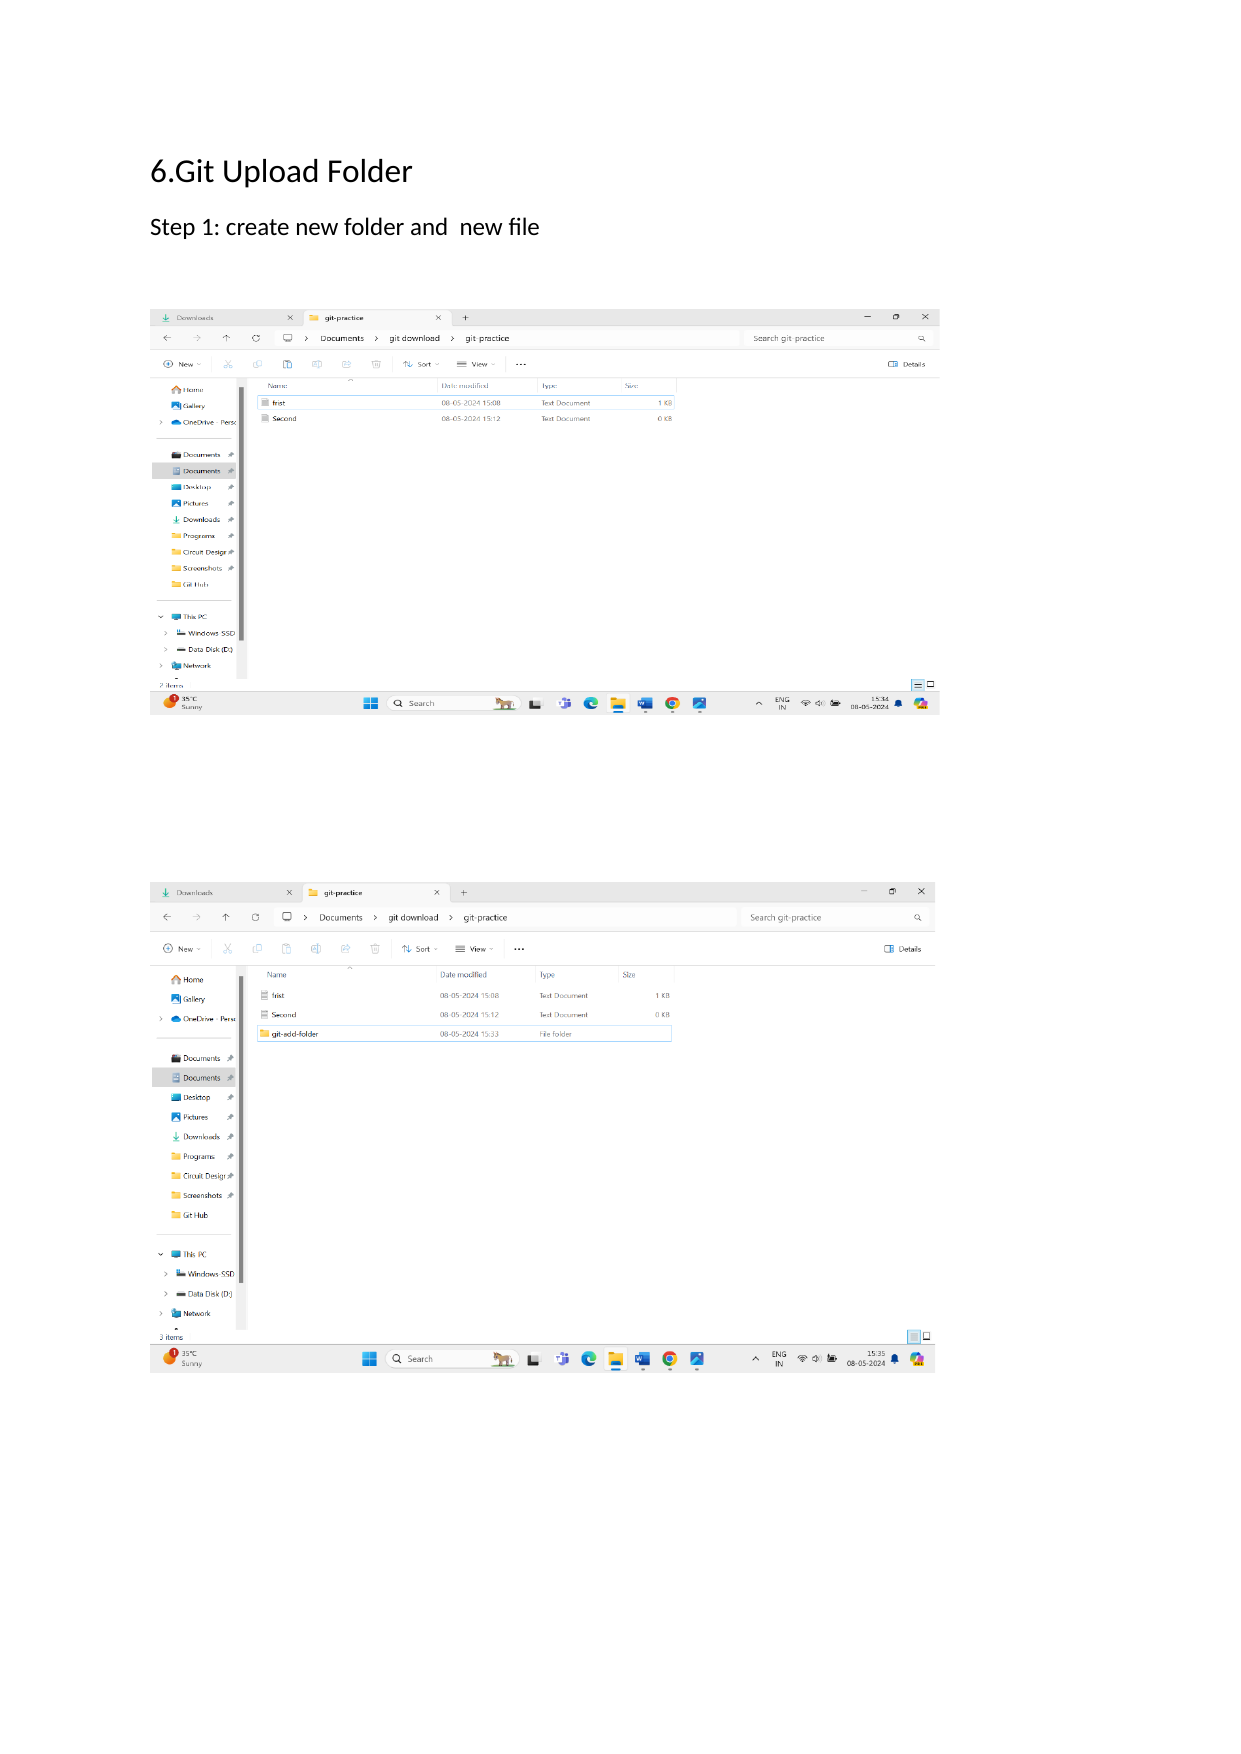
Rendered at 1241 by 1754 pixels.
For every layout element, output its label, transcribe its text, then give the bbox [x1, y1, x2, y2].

text 6.Git Upload Folder [150, 150, 1090, 191]
text Step 1: create new folder and new file [150, 211, 1090, 241]
picture [150, 882, 936, 1373]
picture [150, 309, 940, 715]
